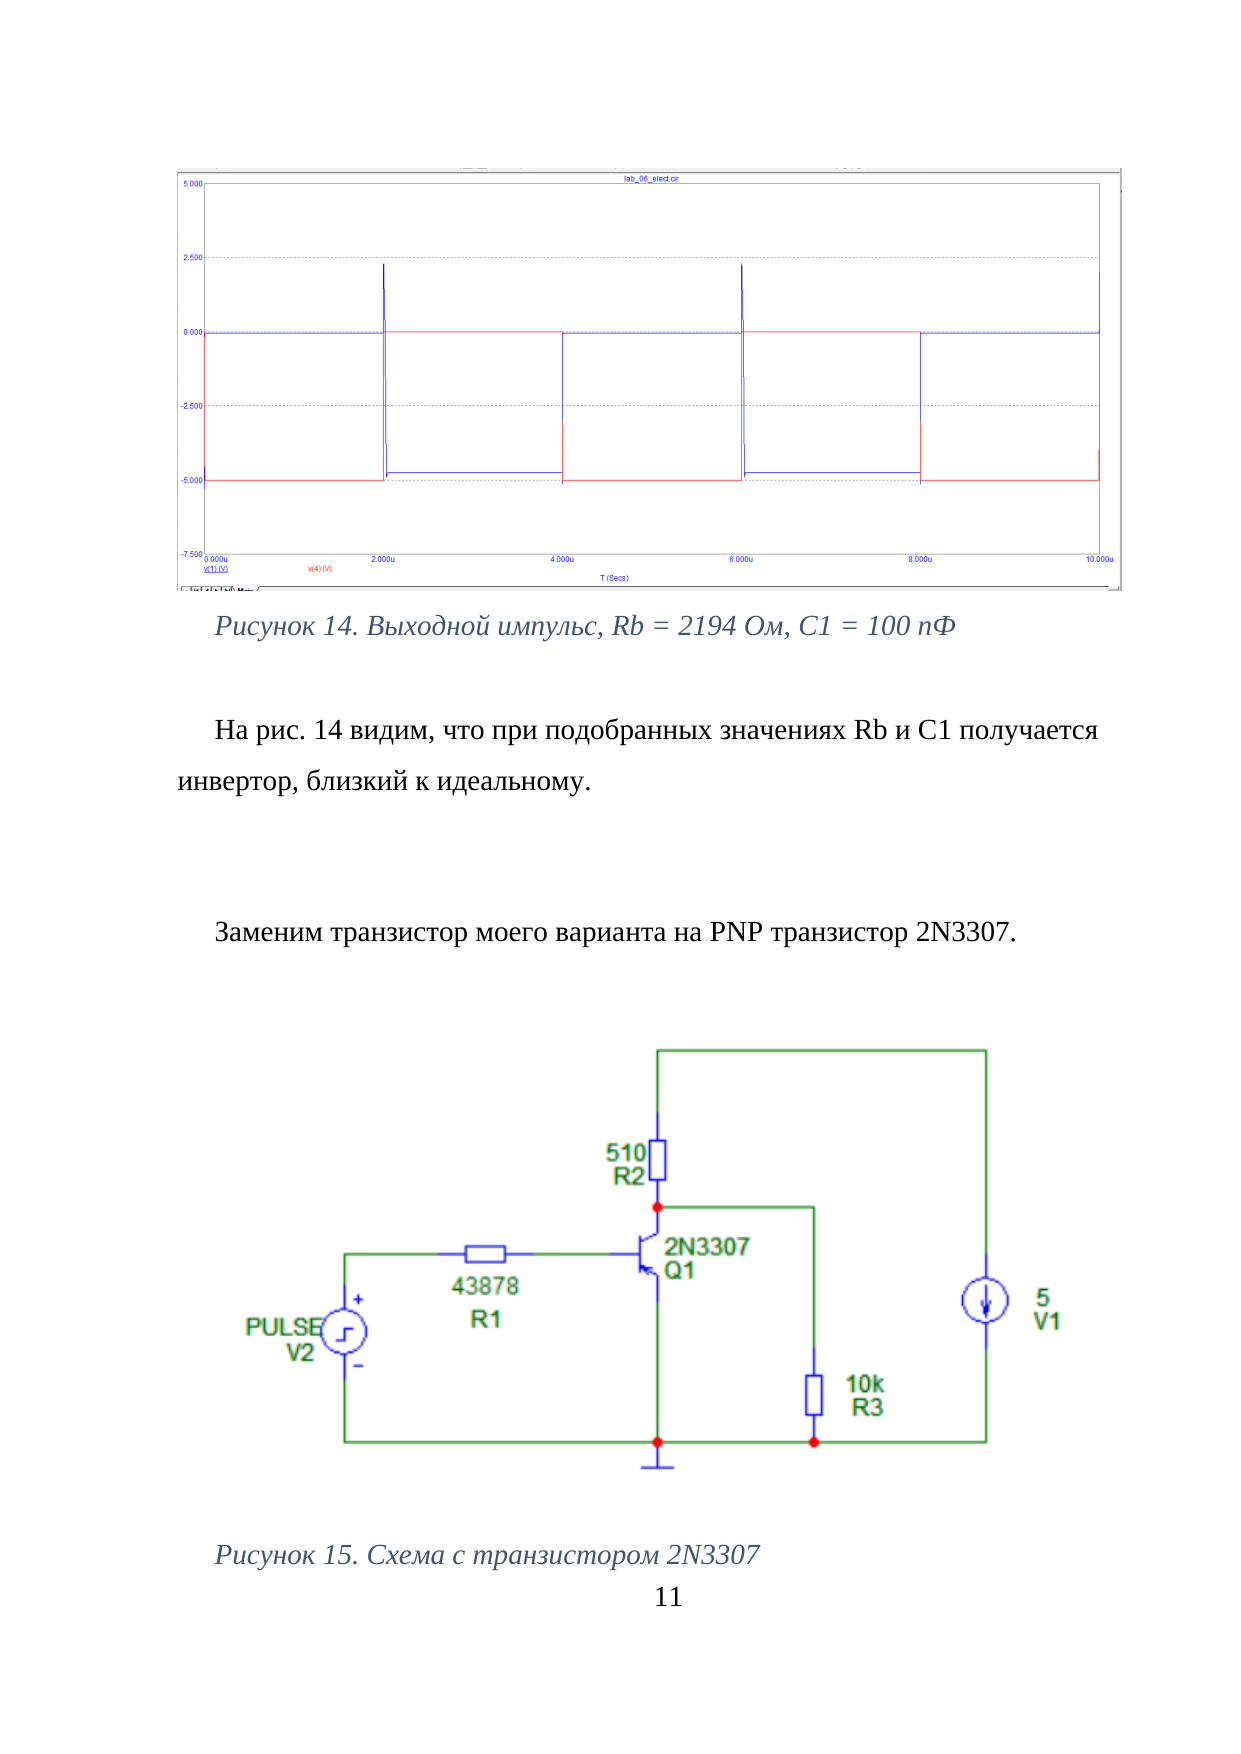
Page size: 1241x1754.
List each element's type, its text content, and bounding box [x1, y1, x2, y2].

text Рисунок 15. Схема с транзистором 2N3307 [177, 1537, 1122, 1571]
text Рисунок 14. Выходной импульс, Rb = 2194 Ом, C1 = 100 пФ [177, 608, 1122, 641]
picture [177, 168, 1123, 591]
picture [214, 964, 1084, 1521]
text Заменим транзистор моего варианта на PNP транзистор 2N3307. [177, 914, 1122, 947]
text На рис. 14 видим, что при подобранных значениях Rb и C1 получается инвертор, близкий к идеальному. [177, 712, 1122, 796]
